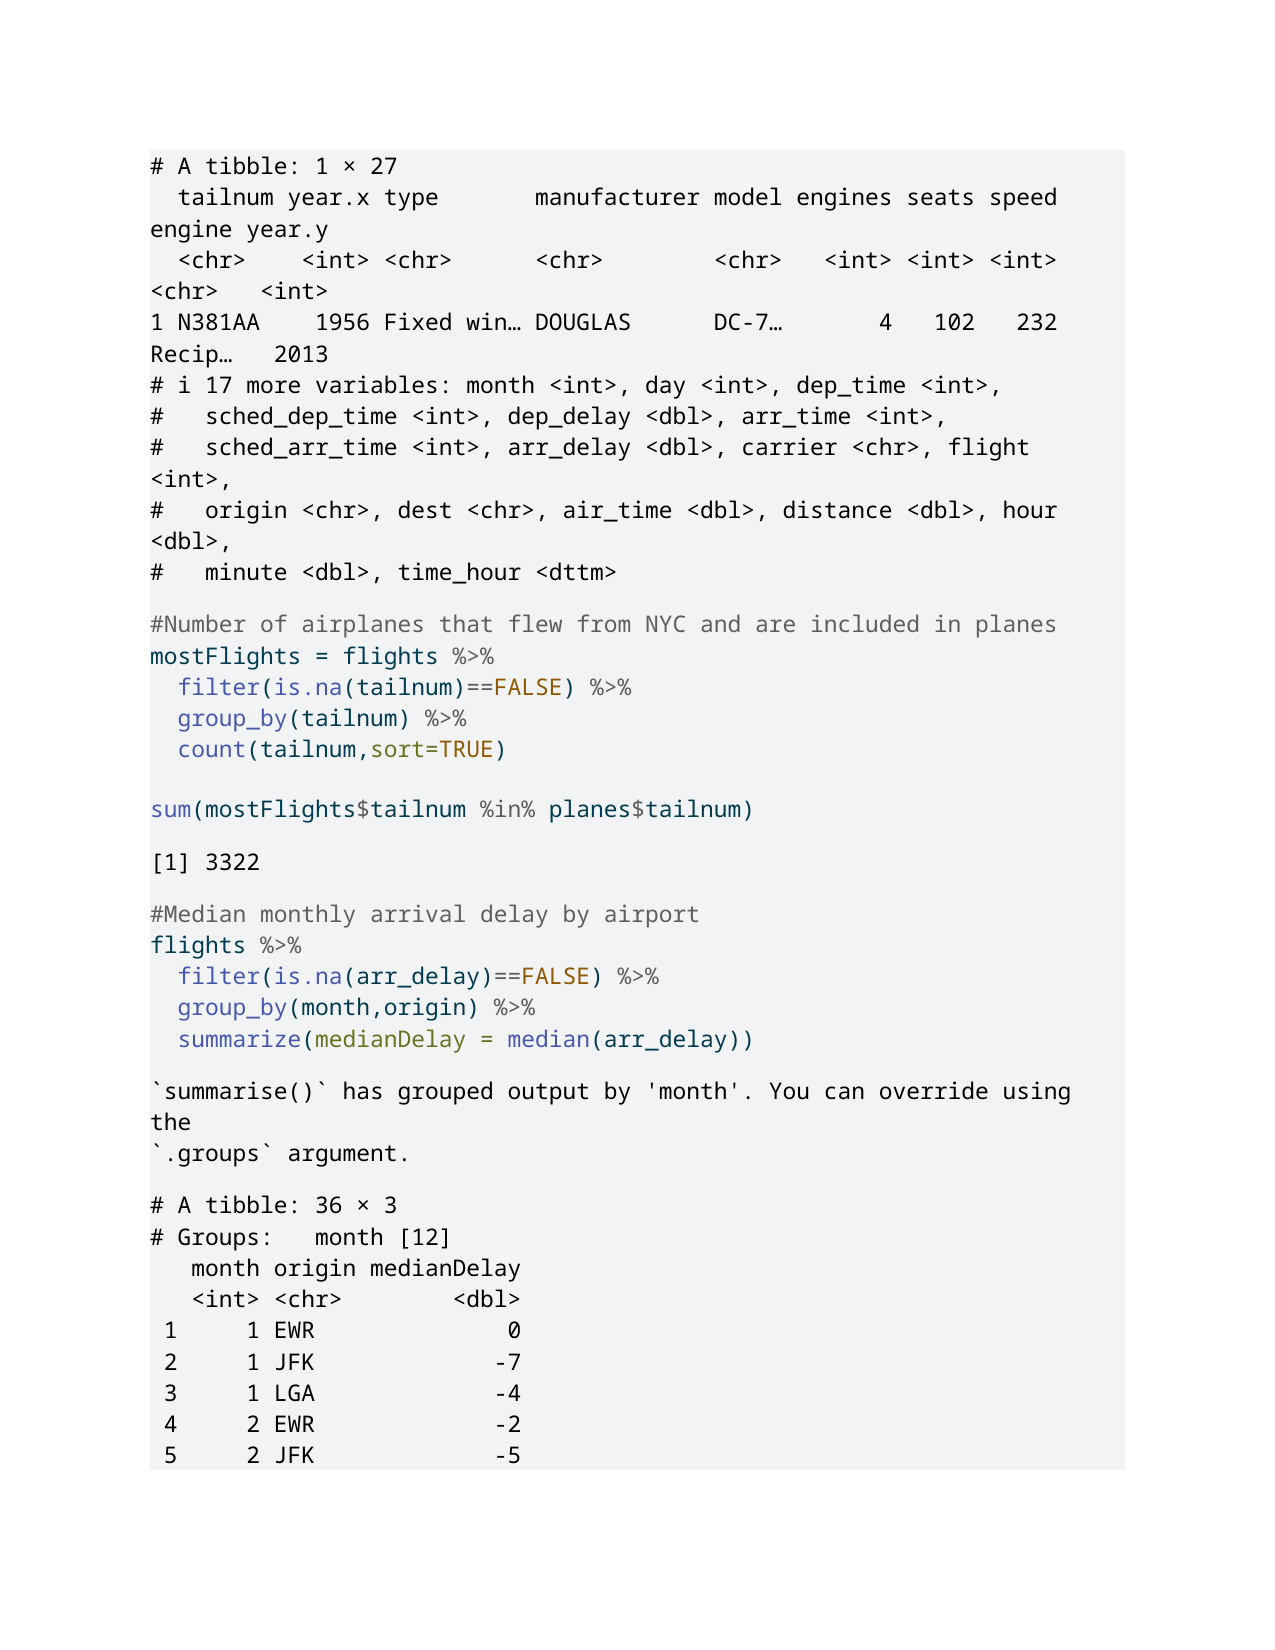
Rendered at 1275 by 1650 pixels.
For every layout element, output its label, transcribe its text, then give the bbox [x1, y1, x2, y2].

text `summarise()` has grouped output by 'month'. You can override using the `.groups` argument. [150, 1074, 1125, 1168]
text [150, 1189, 1125, 1470]
text #Median monthly arrival delay by airport flights %>% filter(is.na(arr_delay)==FALSE) %>% group_by(month,origin) %>% summarize(medianDelay = median(arr_delay)) [150, 897, 1125, 1054]
text #Number of airplanes that flew from NYC and are included in planes mostFlights = flights %>% filter(is.na(tailnum)==FALSE) %>% group_by(tailnum) %>% count(tailnum,sort=TRUE) sum(mostFlights$tailnum %in% planes$tailnum) [150, 608, 1125, 824]
text # A tibble: 1 × 27 tailnum year.x type manufacturer model engines seats speed engine year.y <chr> <int> <chr> <chr> <chr> <int> <int> <int> <chr> <int> 1 N381AA 1956 Fixed win… DOUGLAS DC-7… 4 102 232 Recip… 2013 # ℹ 17 more variables: month <int>, day <int>, dep_time <int>, # sched_dep_time <int>, dep_delay <dbl>, arr_time <int>, # sched_arr_time <int>, arr_delay <dbl>, carrier <chr>, flight <int>, # origin <chr>, dest <chr>, air_time <dbl>, distance <dbl>, hour <dbl>, # minute <dbl>, time_hour <dttm> [150, 150, 1125, 587]
text [1] 3322 [150, 845, 1125, 877]
